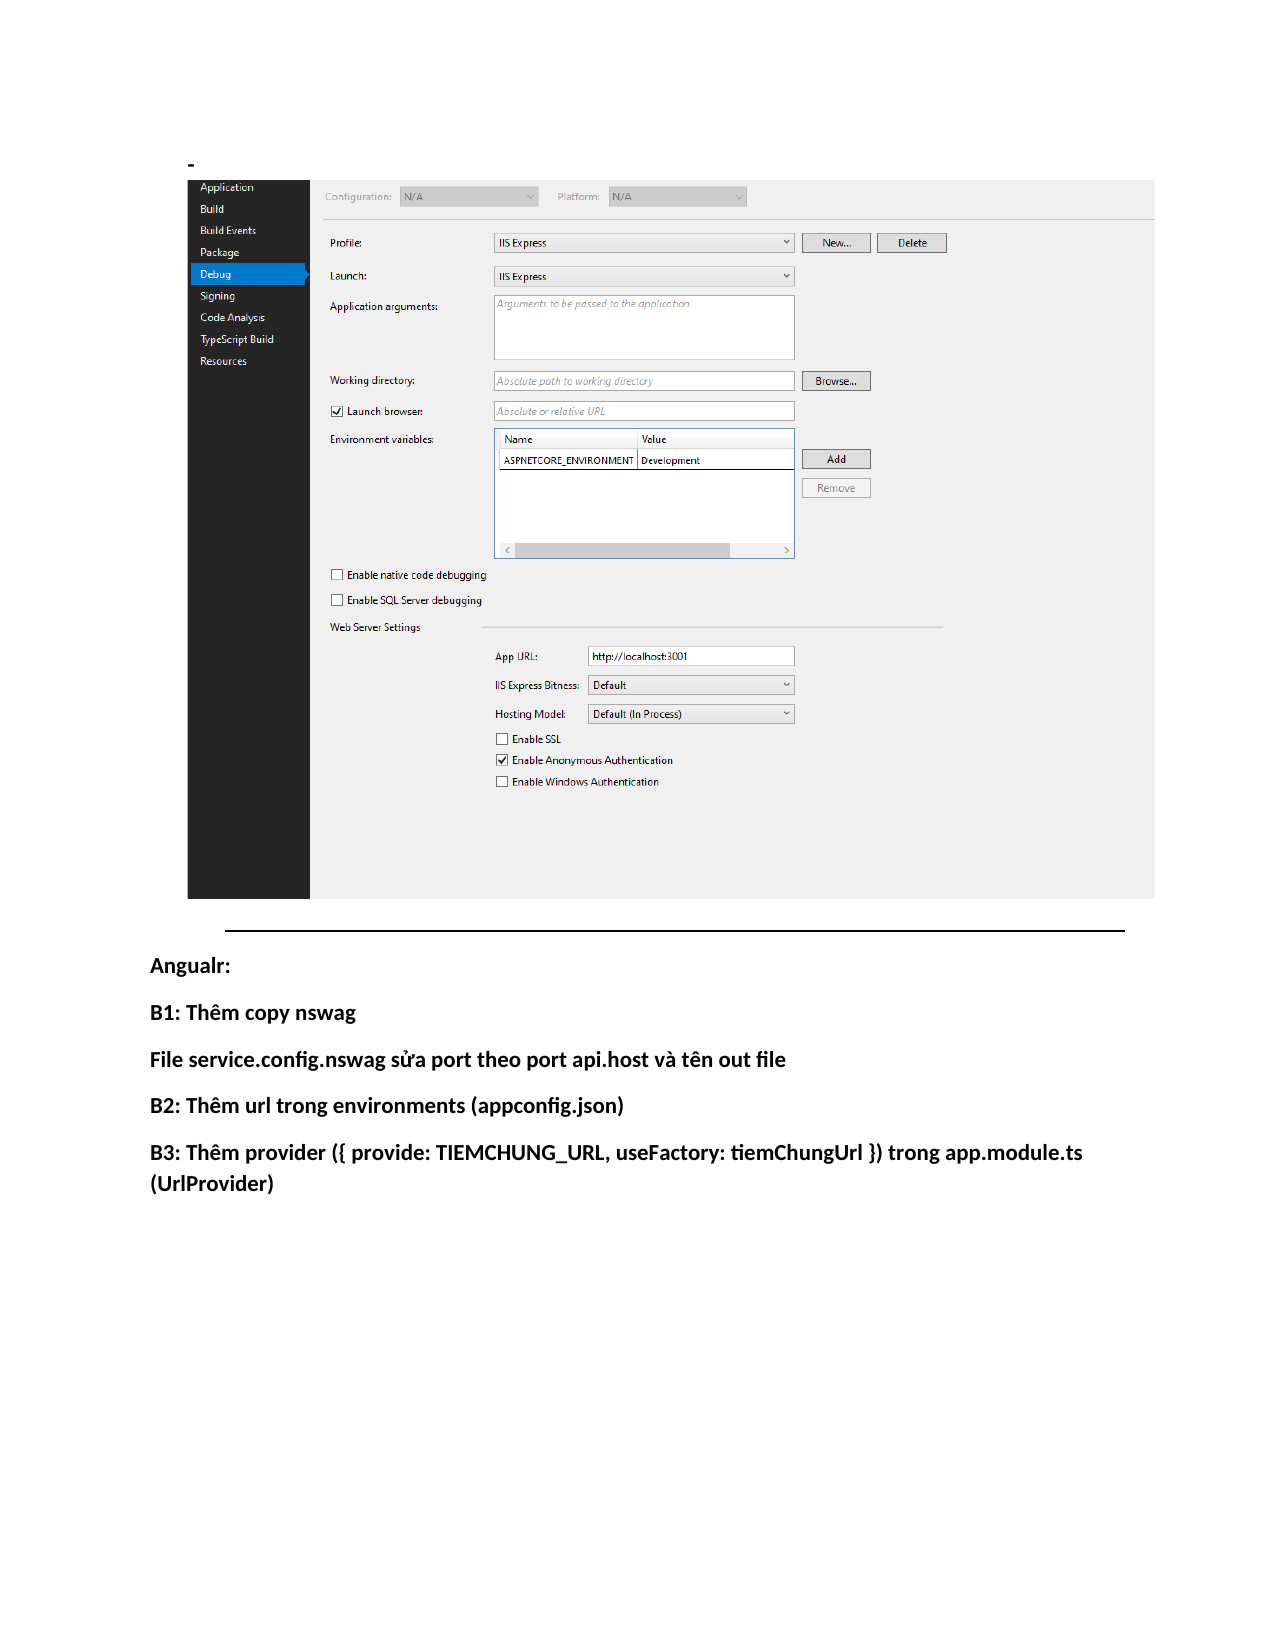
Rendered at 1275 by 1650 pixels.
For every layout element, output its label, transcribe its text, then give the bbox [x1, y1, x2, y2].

text B3: Thêm provider ({ provide: TIEMCHUNG_URL, useFactory: tiemChungUrl }) trong app.module.ts (UrlProvider) [150, 1138, 1125, 1197]
text B2: Thêm url trong environments (appconfig.json) [150, 1092, 1125, 1119]
text Angualr: [150, 951, 1125, 979]
text B1: Thêm copy nswag [150, 998, 1125, 1026]
text File service.config.nswag sửa port theo port api.host và tên out file [150, 1045, 1125, 1073]
picture [187, 180, 1155, 899]
